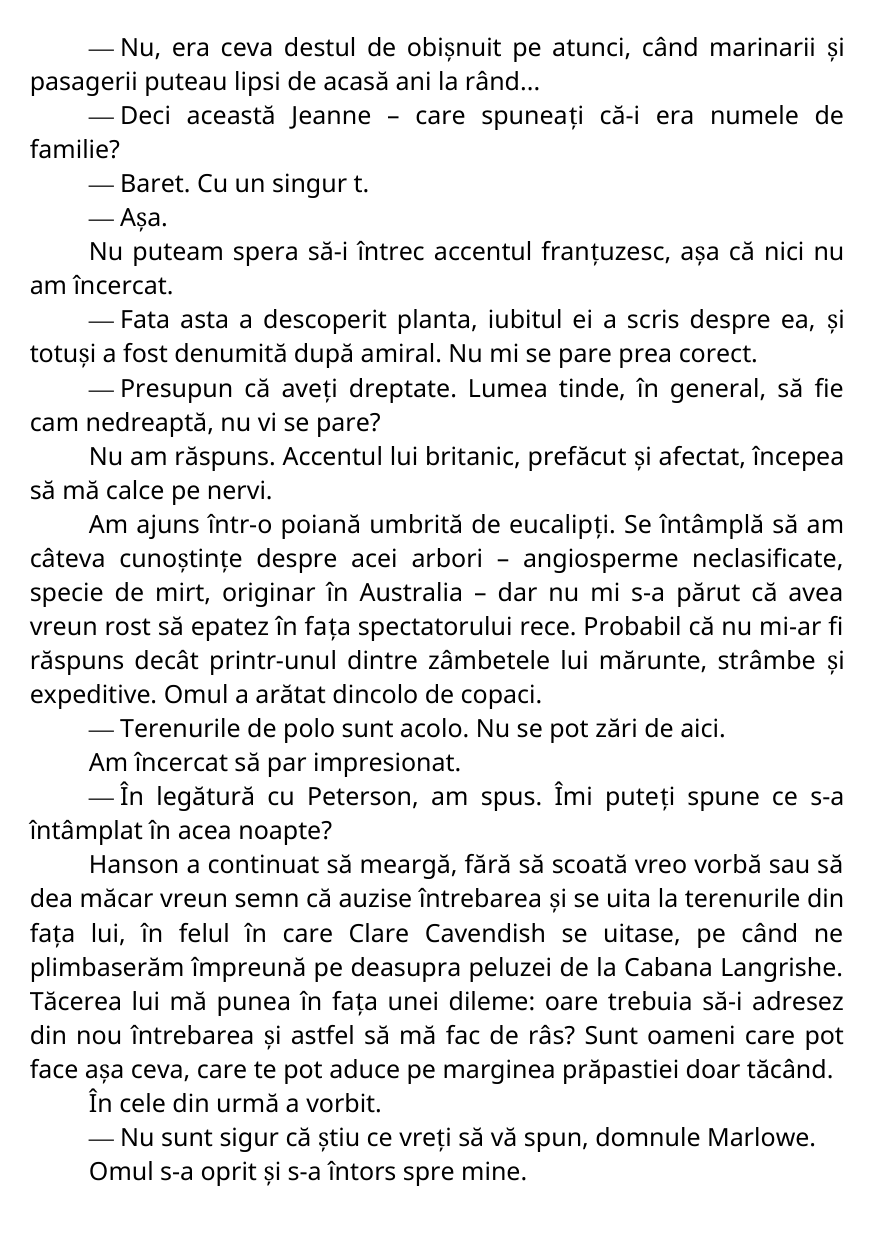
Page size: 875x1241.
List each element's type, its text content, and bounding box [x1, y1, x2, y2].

text Fata asta a descoperit planta, iubitul ei a scris despre ea, și totuși a fost denumită după amiral. Nu mi se pare prea corect. [29, 302, 844, 370]
text Deci această Jeanne – care spuneați că-i era numele de familie? [29, 98, 844, 166]
text Am încercat să par impresionat. [29, 745, 844, 779]
text Așa. [29, 200, 844, 234]
text Presupun că aveți dreptate. Lumea tinde, în general, să fie cam nedreaptă, nu vi se pare? [29, 370, 844, 438]
text În legătură cu Peterson, am spus. Îmi puteți spune ce s-a întâmplat în acea noapte? [29, 779, 844, 847]
text Nu, era ceva destul de obișnuit pe atunci, când marinarii și pasagerii puteau lipsi de acasă ani la rând... [29, 29, 844, 98]
text Baret. Cu un singur t. [29, 166, 844, 200]
text Terenurile de polo sunt acolo. Nu se pot zări de aici. [29, 711, 844, 745]
text Nu sunt sigur că știu ce vreți să vă spun, domnule Marlowe. [29, 1119, 844, 1154]
text Omul s-a oprit și s-a întors spre mine. [29, 1154, 844, 1188]
text Am ajuns într-o poiană umbrită de eucalipți. Se întâmplă să am câteva cunoștințe despre acei arbori – angiosperme neclasificate, specie de mirt, originar în Australia – dar nu mi s-a părut că avea vreun rost să epatez în fața spectatorului rece. Probabil că nu mi-ar fi răspuns decât printr-unul dintre zâmbetele lui mărunte, strâmbe și expeditive. Omul a arătat dincolo de copaci. [29, 506, 844, 711]
text În cele din urmă a vorbit. [29, 1086, 844, 1119]
text Nu puteam spera să-i întrec accentul franțuzesc, așa că nici nu am încercat. [29, 234, 844, 302]
text Nu am răspuns. Accentul lui britanic, prefăcut și afectat, începea să mă calce pe nervi. [29, 438, 844, 506]
text Hanson a continuat să meargă, fără să scoată vreo vorbă sau să dea măcar vreun semn că auzise întrebarea și se uita la terenurile din fața lui, în felul în care Clare Cavendish se uitase, pe când ne plimbaserăm împreună pe deasupra peluzei de la Cabana Langrishe. Tăcerea lui mă punea în fața unei dileme: oare trebuia să-i adresez din nou întrebarea și astfel să mă fac de râs? Sunt oameni care pot face așa ceva, care te pot aduce pe marginea prăpastiei doar tăcând. [29, 847, 844, 1086]
